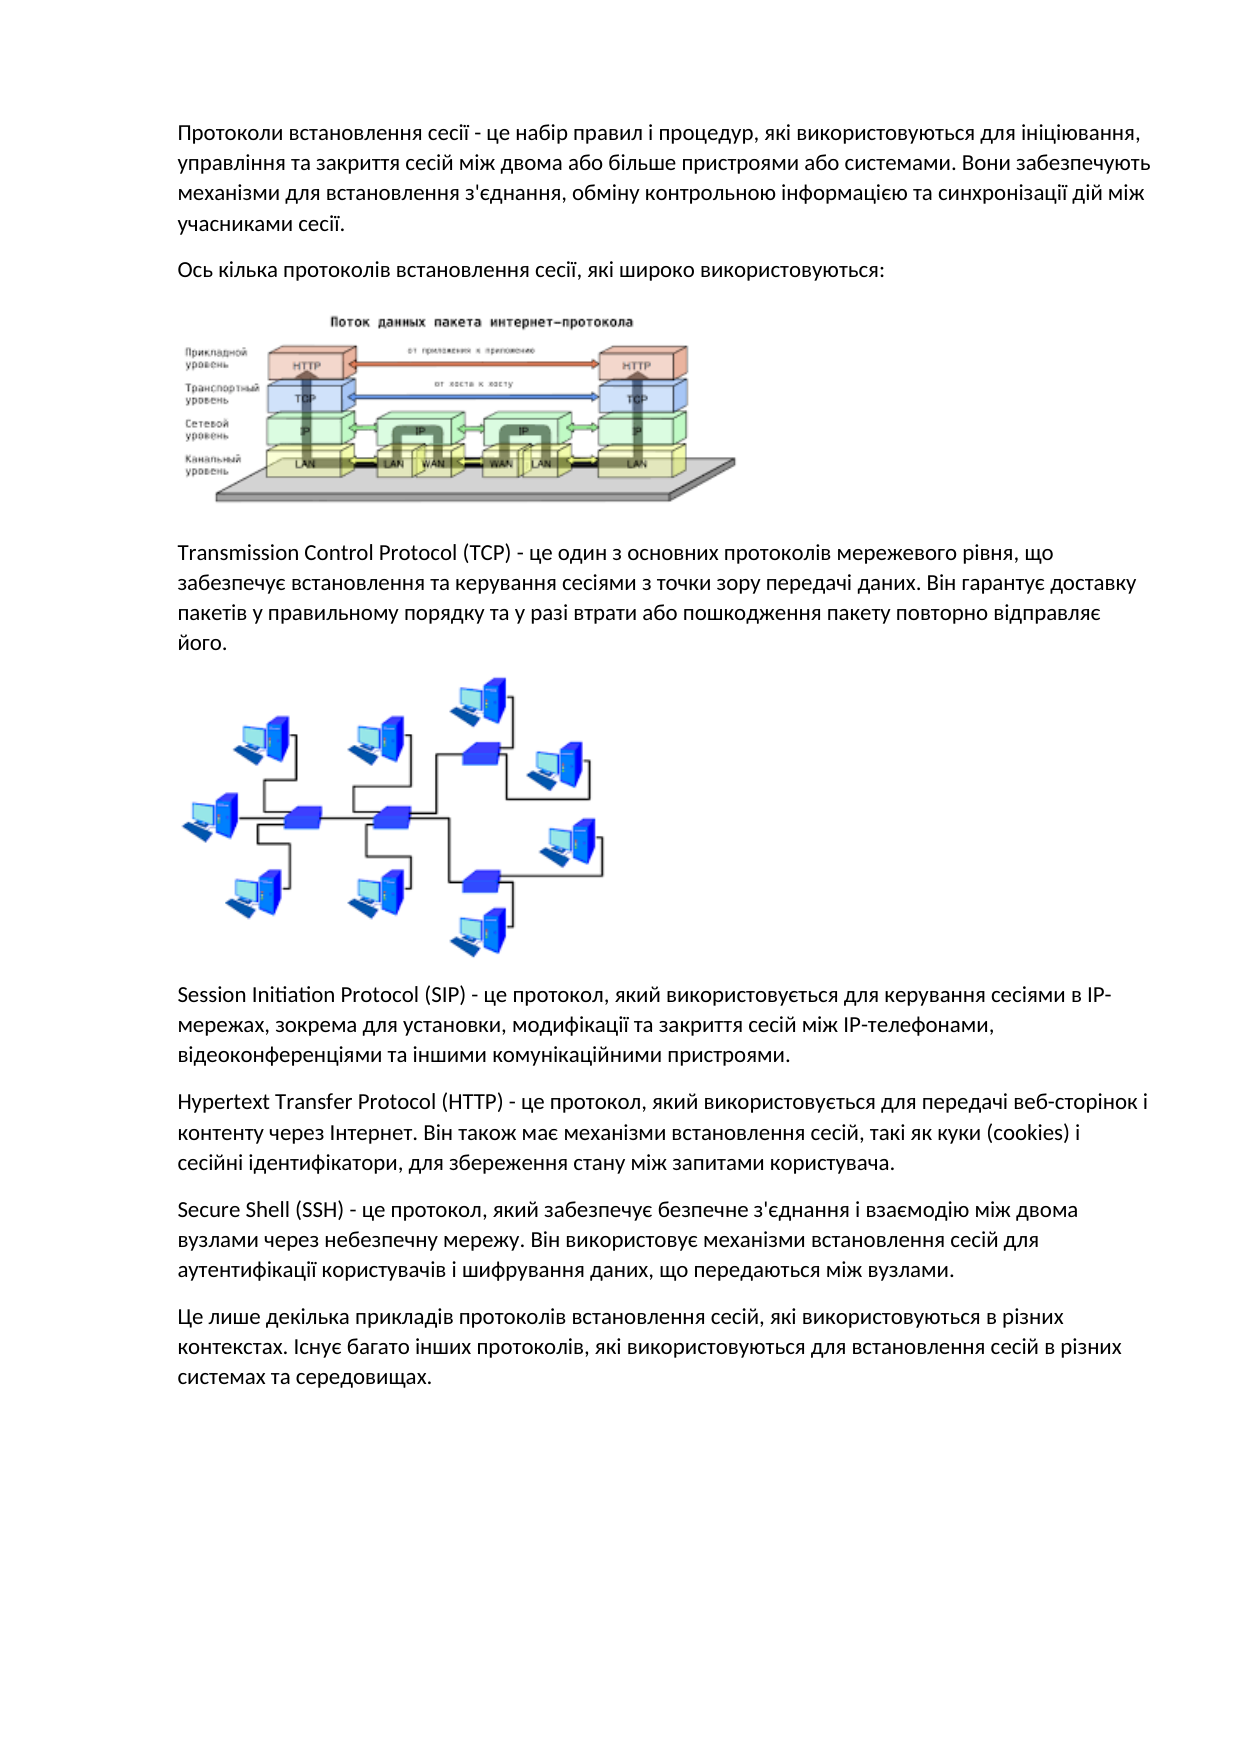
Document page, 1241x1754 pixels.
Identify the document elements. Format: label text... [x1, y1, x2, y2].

text Secure Shell (SSH) - це протокол, який забезпечує безпечне з'єднання і взаємодію між двома вузлами через небезпечну мережу. Він використовує механізми встановлення сесій для аутентифікації користувачів і шифрування даних, що передаються між вузлами. [177, 1195, 1152, 1283]
text Це лише декілька прикладів протоколів встановлення сесій, які використовуються в різних контекстах. Існує багато інших протоколів, які використовуються для встановлення сесій в різних системах та середовищах. [177, 1302, 1152, 1391]
text Ось кілька протоколів встановлення сесії, які широко використовуються: [177, 256, 1152, 284]
text Transmission Control Protocol (TCP) - це один з основних протоколів мережевого рівня, що забезпечує встановлення та керування сесіями з точки зору передачі даних. Він гарантує доставку пакетів у правильному порядку та у разі втрати або пошкодження пакету повторно відправляє його. [177, 538, 1152, 656]
text Протоколи встановлення сесії - це набір правил і процедур, які використовуються для ініціювання, управління та закриття сесій між двома або більше пристроями або системами. Вони забезпечують механізми для встановлення з'єднання, обміну контрольною інформацією та синхронізації дій між учасниками сесії. [177, 118, 1152, 237]
text Session Initiation Protocol (SIP) - це протокол, який використовується для керування сесіями в IP-мережах, зокрема для установки, модифікації та закриття сесій між IP-телефонами, відеоконференціями та іншими комунікаційними пристроями. [177, 980, 1152, 1069]
picture [177, 675, 608, 962]
text Hypertext Transfer Protocol (HTTP) - це протокол, який використовується для передачі веб-сторінок і контенту через Інтернет. Він також має механізми встановлення сесій, такі як куки (cookies) і сесійні ідентифікатори, для збереження стану між запитами користувача. [177, 1087, 1152, 1176]
picture [177, 302, 748, 519]
